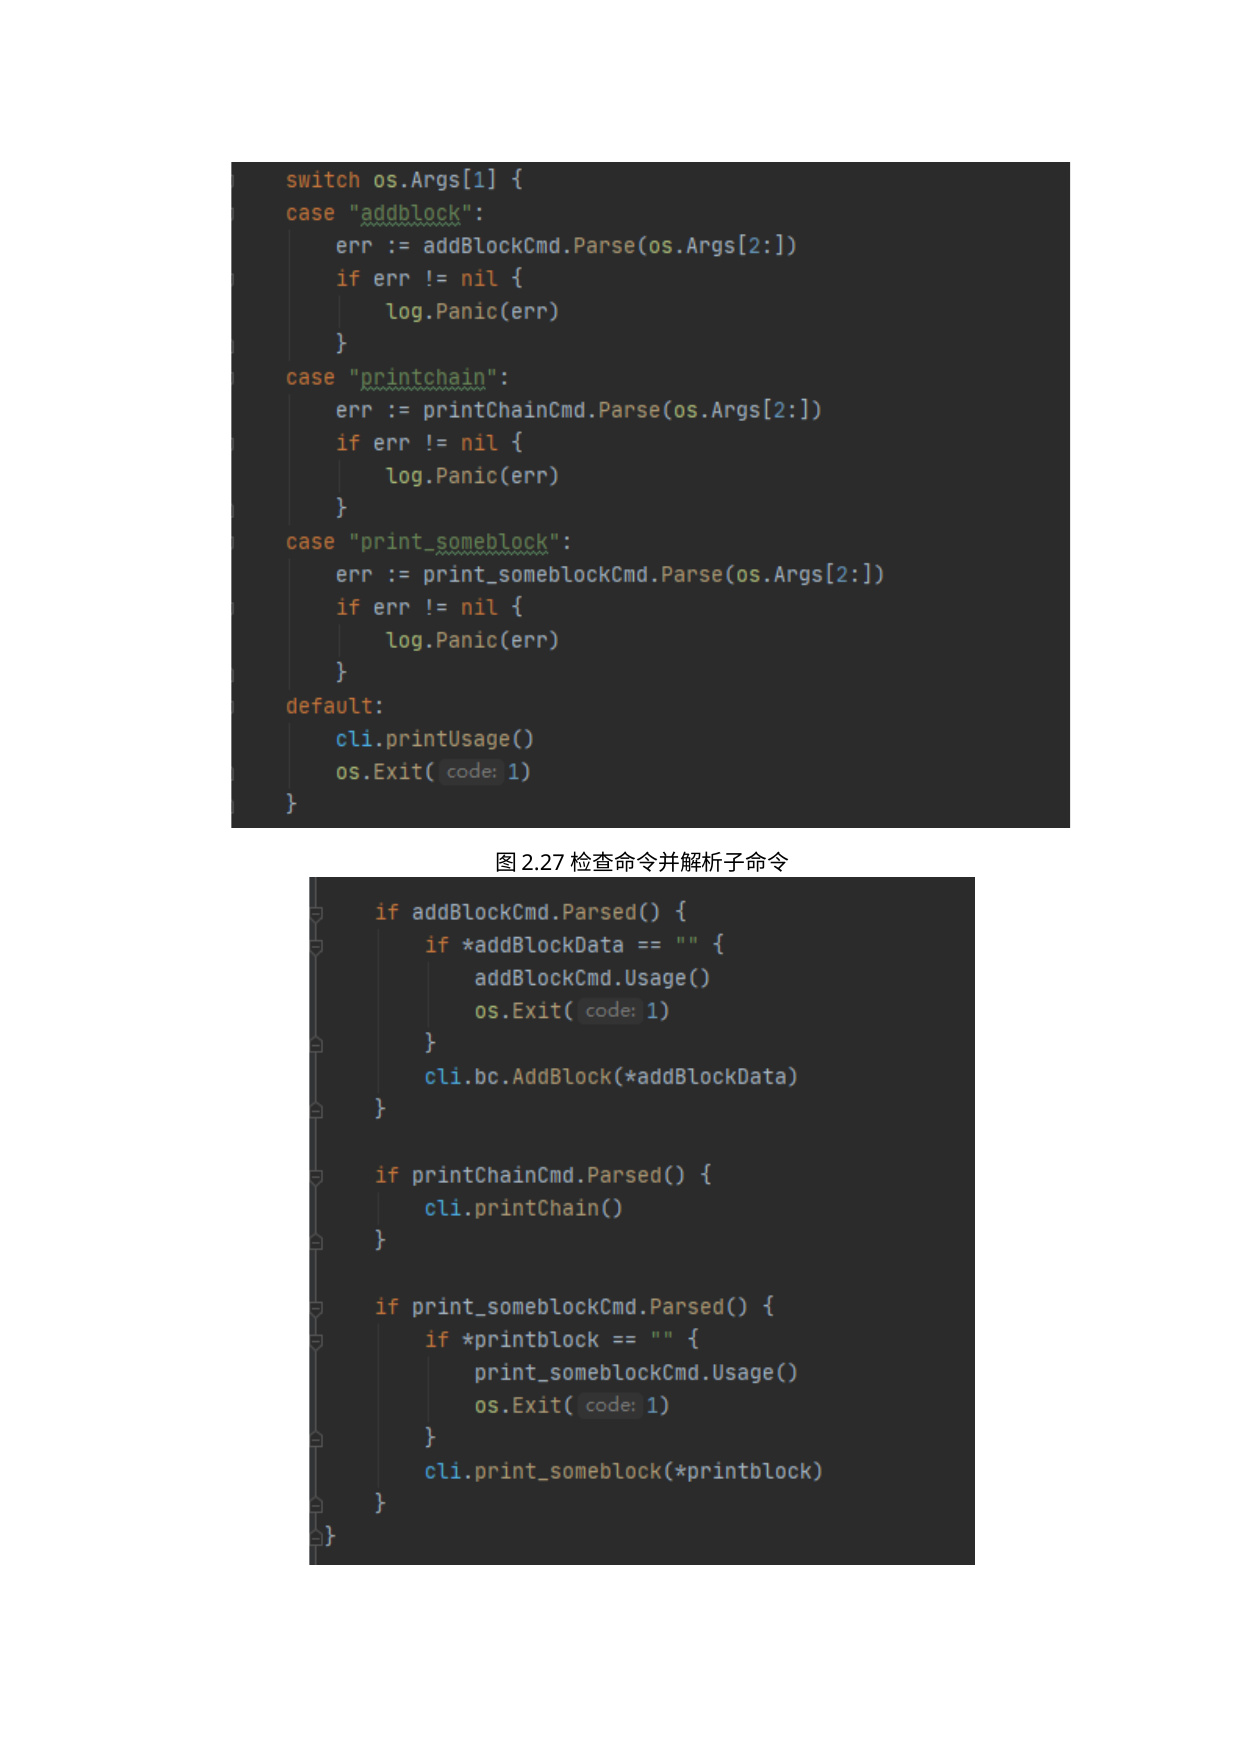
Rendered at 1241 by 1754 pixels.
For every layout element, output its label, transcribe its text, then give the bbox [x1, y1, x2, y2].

picture [231, 162, 1071, 828]
picture [309, 877, 975, 1565]
text 图2.27 检查命令并解析子命令 [187, 844, 1053, 877]
